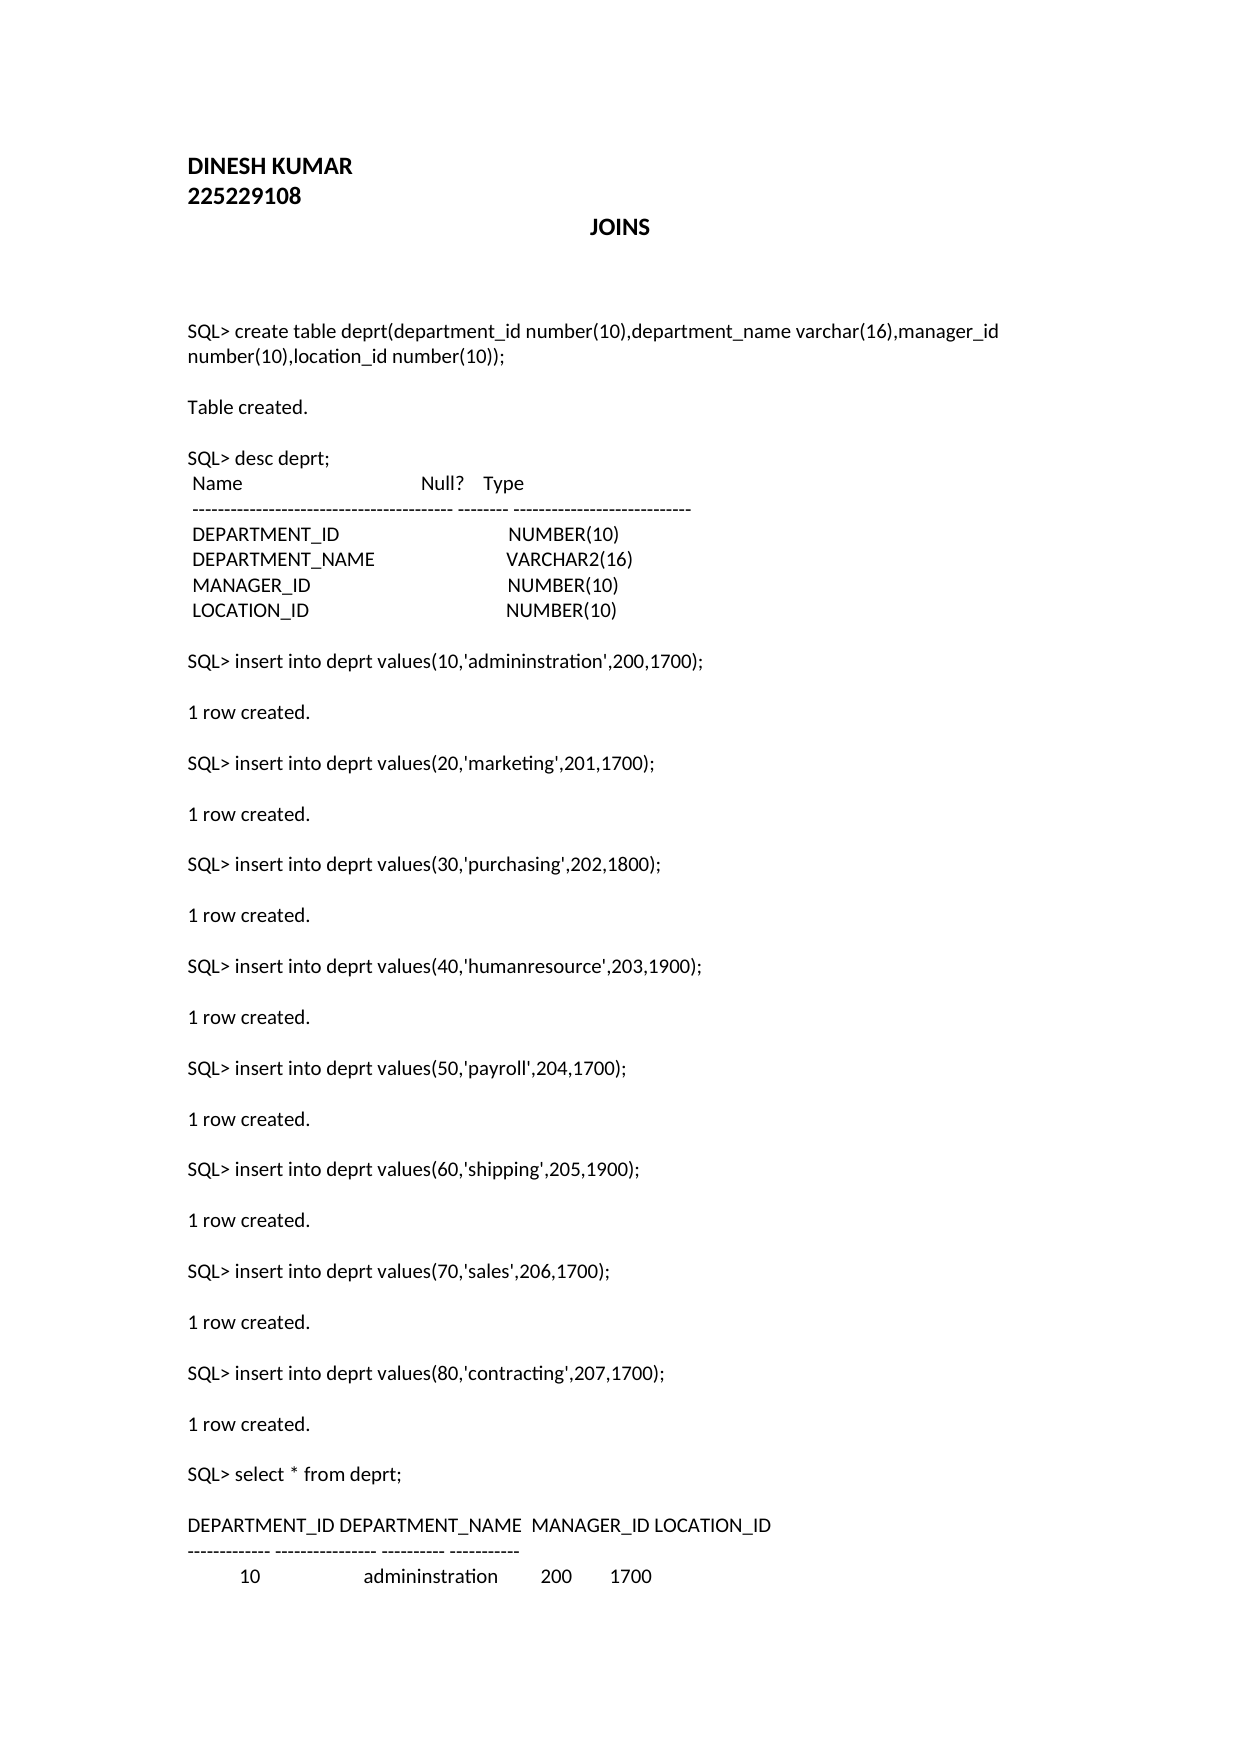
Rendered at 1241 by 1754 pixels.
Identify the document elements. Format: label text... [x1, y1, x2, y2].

text DEPARTMENT_NAME VARCHAR2(16) [187, 547, 1053, 572]
text MANAGER_ID NUMBER(10) [187, 572, 1053, 597]
text SQL> insert into deprt values(30,'purchasing',202,1800); [187, 852, 1053, 877]
text SQL> insert into deprt values(20,'marketing',201,1700); [187, 750, 1053, 775]
text JOINS [187, 211, 1053, 242]
text 1 row created. [187, 1106, 1053, 1131]
text LOCATION_ID NUMBER(10) [187, 597, 1053, 623]
text SQL> insert into deprt values(50,'payroll',204,1700); [187, 1055, 1053, 1080]
text 1 row created. [187, 1309, 1053, 1334]
text SQL> insert into deprt values(40,'humanresource',203,1900); [187, 953, 1053, 979]
text 1 row created. [187, 902, 1053, 928]
text SQL> create table deprt(department_id number(10),department_name varchar(16),manager_id number(10),location_id number(10)); [187, 318, 1053, 369]
text ----------------------------------------- -------- ---------------------------- [187, 496, 1053, 521]
text SQL> select * from deprt; [187, 1462, 1053, 1487]
text 1 row created. [187, 1411, 1053, 1436]
text 1 row created. [187, 801, 1053, 826]
text Table created. [187, 394, 1053, 419]
text DINESH KUMAR [187, 150, 1053, 181]
text SQL> desc deprt; [187, 445, 1053, 470]
text 10 admininstration 200 1700 [187, 1563, 1053, 1589]
text ------------- ---------------- ---------- ----------- [187, 1538, 1053, 1563]
text 1 row created. [187, 699, 1053, 724]
text SQL> insert into deprt values(10,'admininstration',200,1700); [187, 648, 1053, 674]
text SQL> insert into deprt values(80,'contracting',207,1700); [187, 1360, 1053, 1385]
text DEPARTMENT_ID DEPARTMENT_NAME MANAGER_ID LOCATION_ID [187, 1512, 1053, 1538]
text Name Null? Type [187, 470, 1053, 496]
text 225229108 [187, 181, 1053, 211]
text DEPARTMENT_ID NUMBER(10) [187, 521, 1053, 547]
text SQL> insert into deprt values(70,'sales',206,1700); [187, 1258, 1053, 1284]
text 1 row created. [187, 1207, 1053, 1233]
text 1 row created. [187, 1004, 1053, 1029]
text SQL> insert into deprt values(60,'shipping',205,1900); [187, 1157, 1053, 1182]
